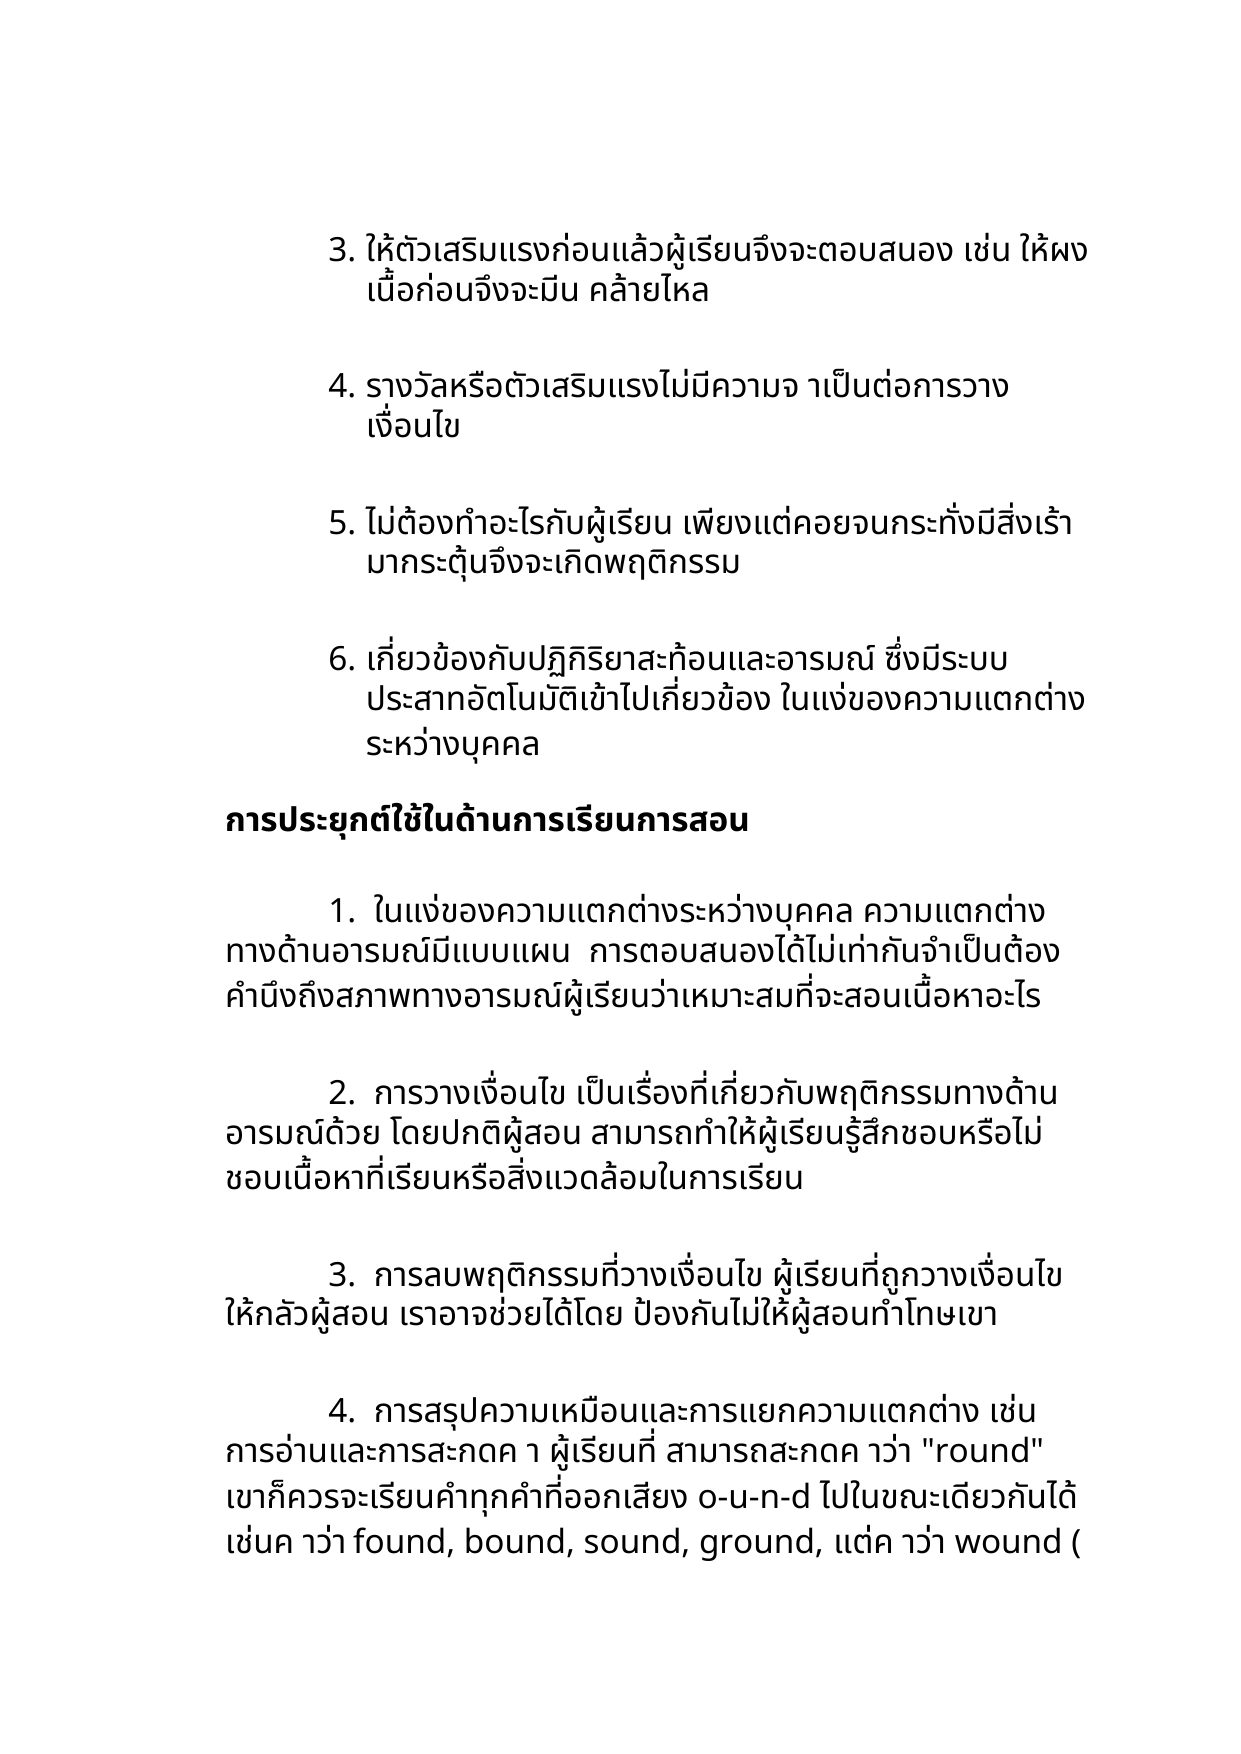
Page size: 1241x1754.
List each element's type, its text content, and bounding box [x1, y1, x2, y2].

list เกี่ยวข้องกับปฏิกิริยาสะท้อนและอารมณ์ ซึ่งมีระบบประสาทอัตโนมัติเข้าไปเกี่ยวข้อง ในแง่ของความแตกต่างระหว่างบุคคล [328, 634, 1090, 770]
text การประยุกต์ใช้ในด้านการเรียนการสอน [225, 796, 1090, 841]
list ไม่ต้องทำอะไรกับผู้เรียน เพียงแต่คอยจนกระทั่งมีสิ่งเร้ามากระตุ้นจึงจะเกิดพฤติกรรม [328, 498, 1090, 589]
list รางวัลหรือตัวเสริมแรงไม่มีความจ าเป็นต่อการวางเงื่อนไข [328, 361, 1090, 452]
text 1. ในแง่ของความแตกต่างระหว่างบุคคล ความแตกต่างทางด้านอารมณ์มีแบบแผน การตอบสนองได้ไม่เท่ากันจำเป็นต้องคำนึงถึงสภาพทางอารมณ์ผู้เรียนว่าเหมาะสมที่จะสอนเนื้อหาอะไร [225, 886, 1090, 1023]
text 2. การวางเงื่อนไข เป็นเรื่องที่เกี่ยวกับพฤติกรรมทางด้านอารมณ์ด้วย โดยปกติผู้สอน สามารถทำให้ผู้เรียนรู้สึกชอบหรือไม่ชอบเนื้อหาที่เรียนหรือสิ่งแวดล้อมในการเรียน [225, 1068, 1090, 1204]
text 3. การลบพฤติกรรมที่วางเงื่อนไข ผู้เรียนที่ถูกวางเงื่อนไขให้กลัวผู้สอน เราอาจช่วยได้โดย ป้องกันไม่ให้ผู้สอนทำโทษเขา [225, 1250, 1090, 1341]
list ให้ตัวเสริมแรงก่อนแล้วผู้เรียนจึงจะตอบสนอง เช่น ให้ผงเนื้อก่อนจึงจะมีน คล้ายไหล [328, 225, 1090, 316]
